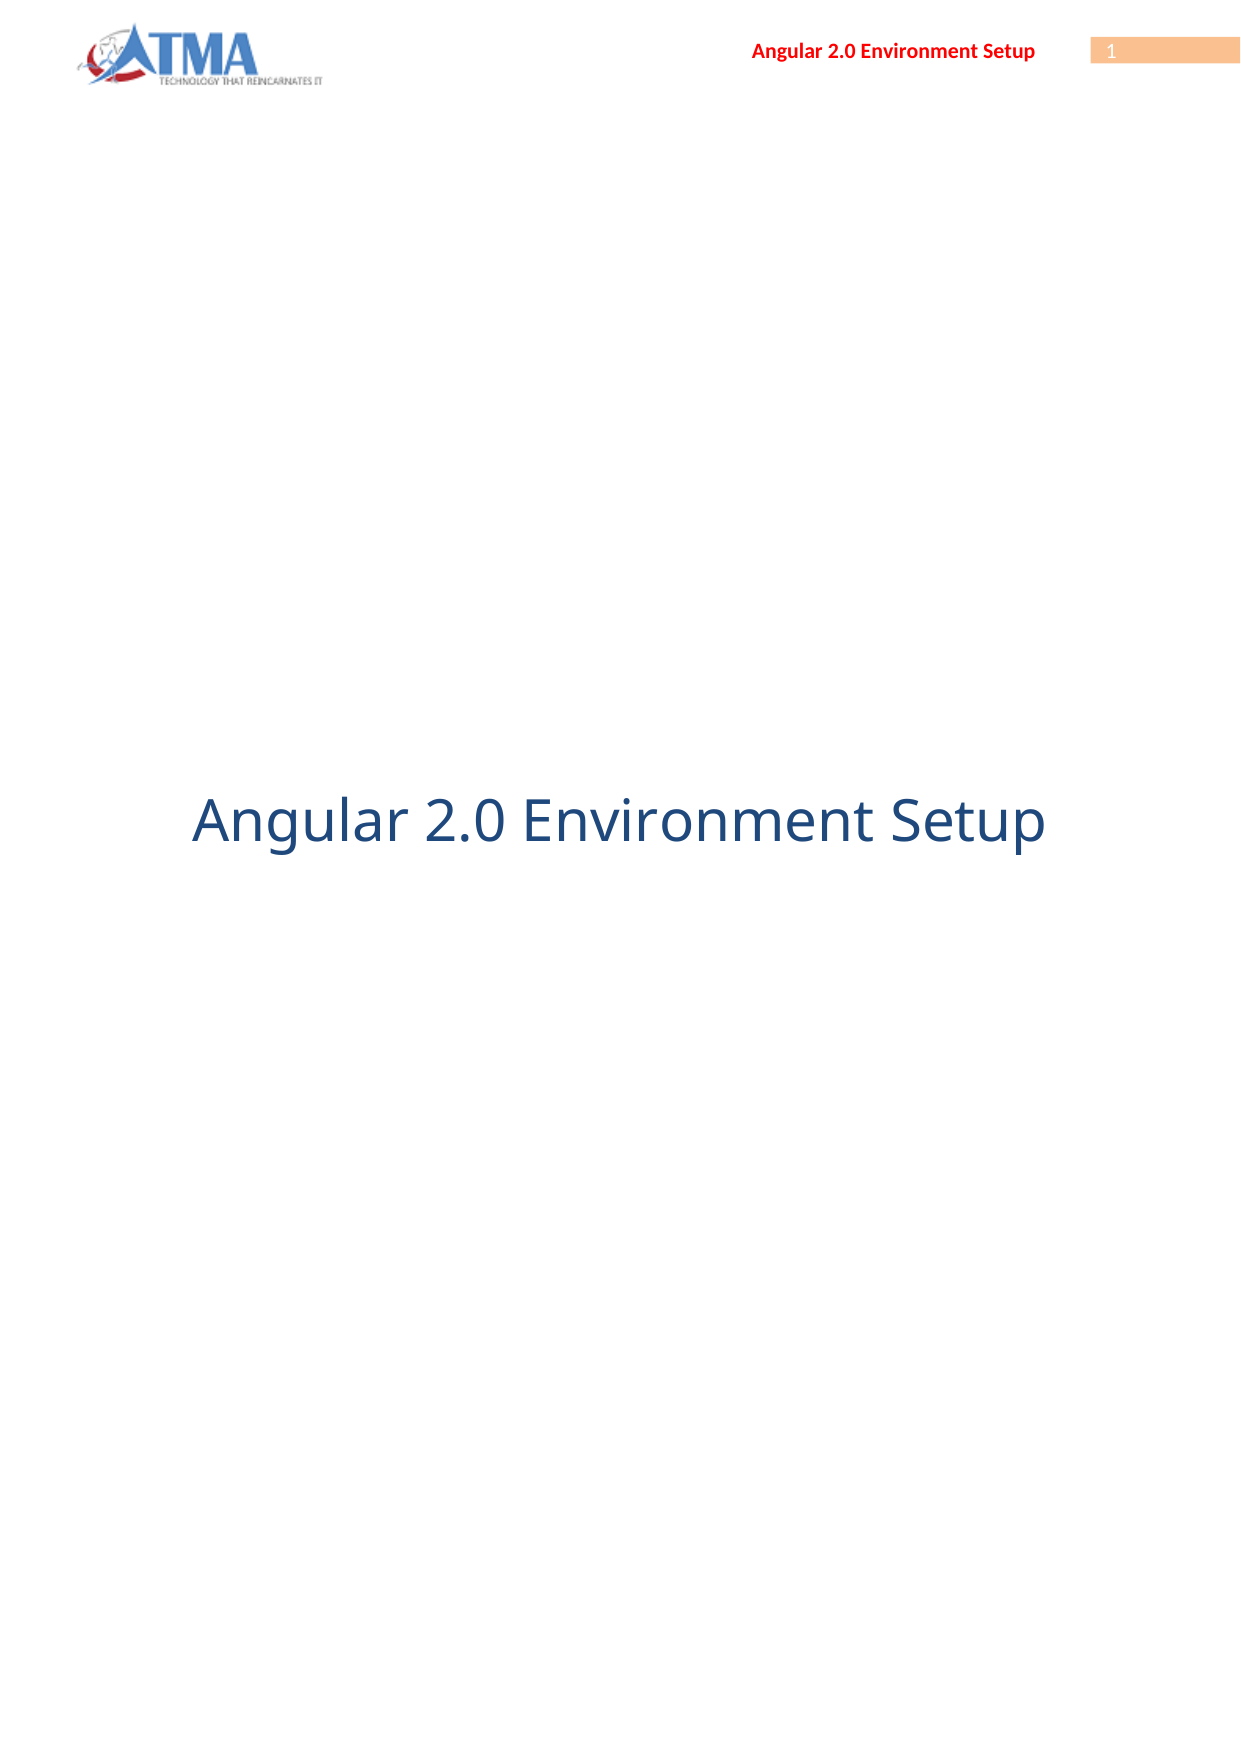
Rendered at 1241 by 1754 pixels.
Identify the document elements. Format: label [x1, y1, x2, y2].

picture [75, 20, 325, 93]
